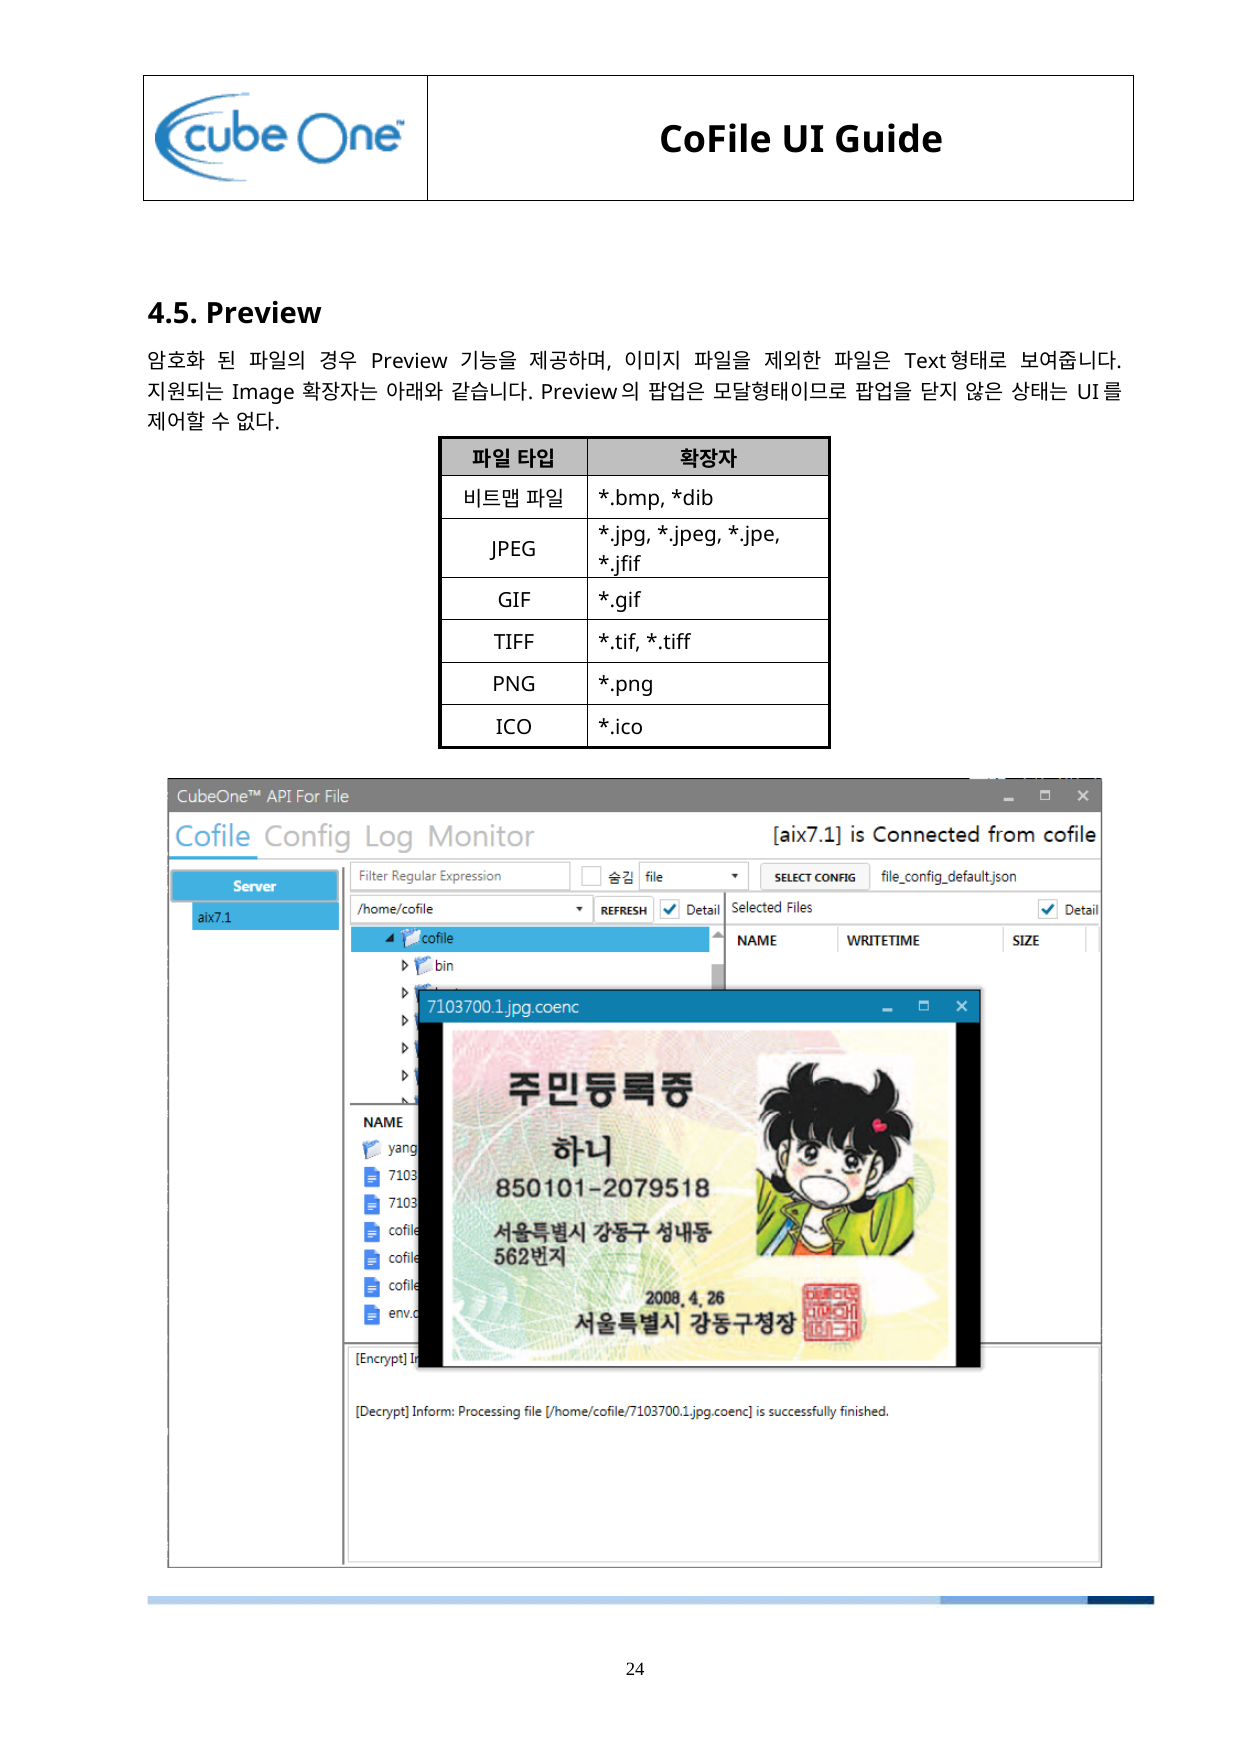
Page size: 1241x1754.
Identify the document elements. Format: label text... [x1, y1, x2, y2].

table_cell TIFF [442, 620, 587, 662]
table_cell *.gif [588, 578, 828, 619]
picture [167, 778, 1103, 1568]
table_cell ICO [442, 705, 587, 746]
table_cell *.png [588, 663, 828, 704]
table_cell *.bmp, *dib [588, 476, 828, 518]
table_cell 비트맵 파일 [442, 476, 587, 518]
picture [155, 88, 416, 188]
table_header 확장자 [588, 439, 828, 475]
table_cell *.ico [588, 705, 828, 746]
table_cell PNG [442, 663, 587, 704]
table_cell GIF [442, 578, 587, 619]
picture [147, 1596, 1156, 1608]
table_header 파일 타입 [442, 439, 587, 475]
table_cell *.tif, *.tiff [588, 620, 828, 662]
table_cell *.jpg, *.jpeg, *.jpe, *.jfif [588, 519, 828, 577]
table_cell JPEG [442, 519, 587, 577]
text 암호화 된 파일의 경우 Preview 기능을 제공하며, 이미지 파일을 제외한 파일은 Text형태로 보여줍니다. 지원되는 Image 확장자는 아래와 같습니다. Preview의 팝업은 모달형태이므로 팝업을 닫지 않은 상태는 UI를 제어할 수 없다. [148, 344, 1122, 436]
subtitle Preview [148, 292, 1122, 332]
